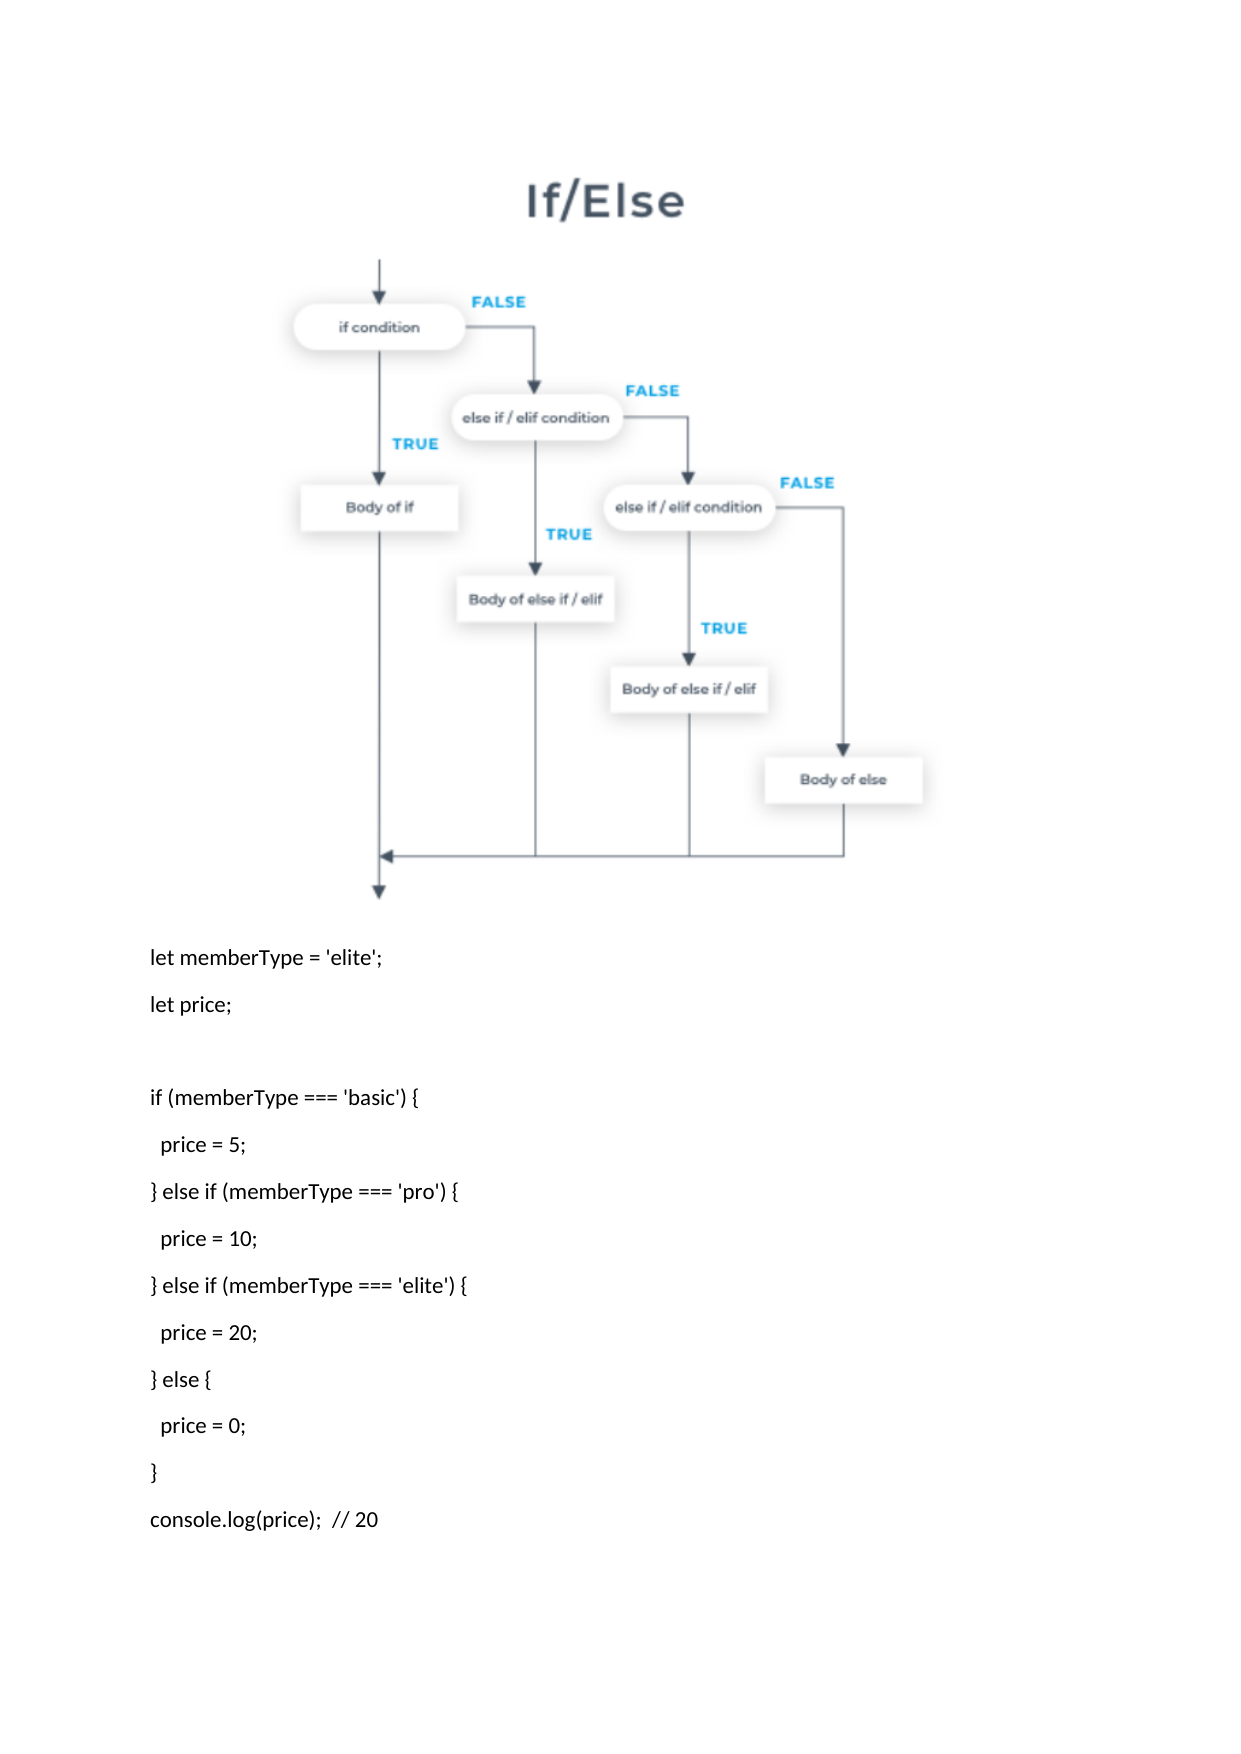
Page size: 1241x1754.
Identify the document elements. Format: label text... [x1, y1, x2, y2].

text } else if (memberType === 'elite') { [150, 1271, 1090, 1299]
text price = 0; [150, 1412, 1090, 1440]
text } [150, 1458, 1090, 1487]
text if (memberType === 'basic') { [150, 1083, 1090, 1112]
text price = 10; [150, 1224, 1090, 1252]
text console.log(price); // 20 [150, 1505, 1090, 1533]
text let price; [150, 990, 1090, 1018]
text price = 5; [150, 1130, 1090, 1158]
text } else if (memberType === 'pro') { [150, 1177, 1090, 1205]
picture [150, 150, 1091, 924]
text } else { [150, 1365, 1090, 1393]
text price = 20; [150, 1318, 1090, 1346]
text let memberType = 'elite'; [150, 943, 1090, 971]
